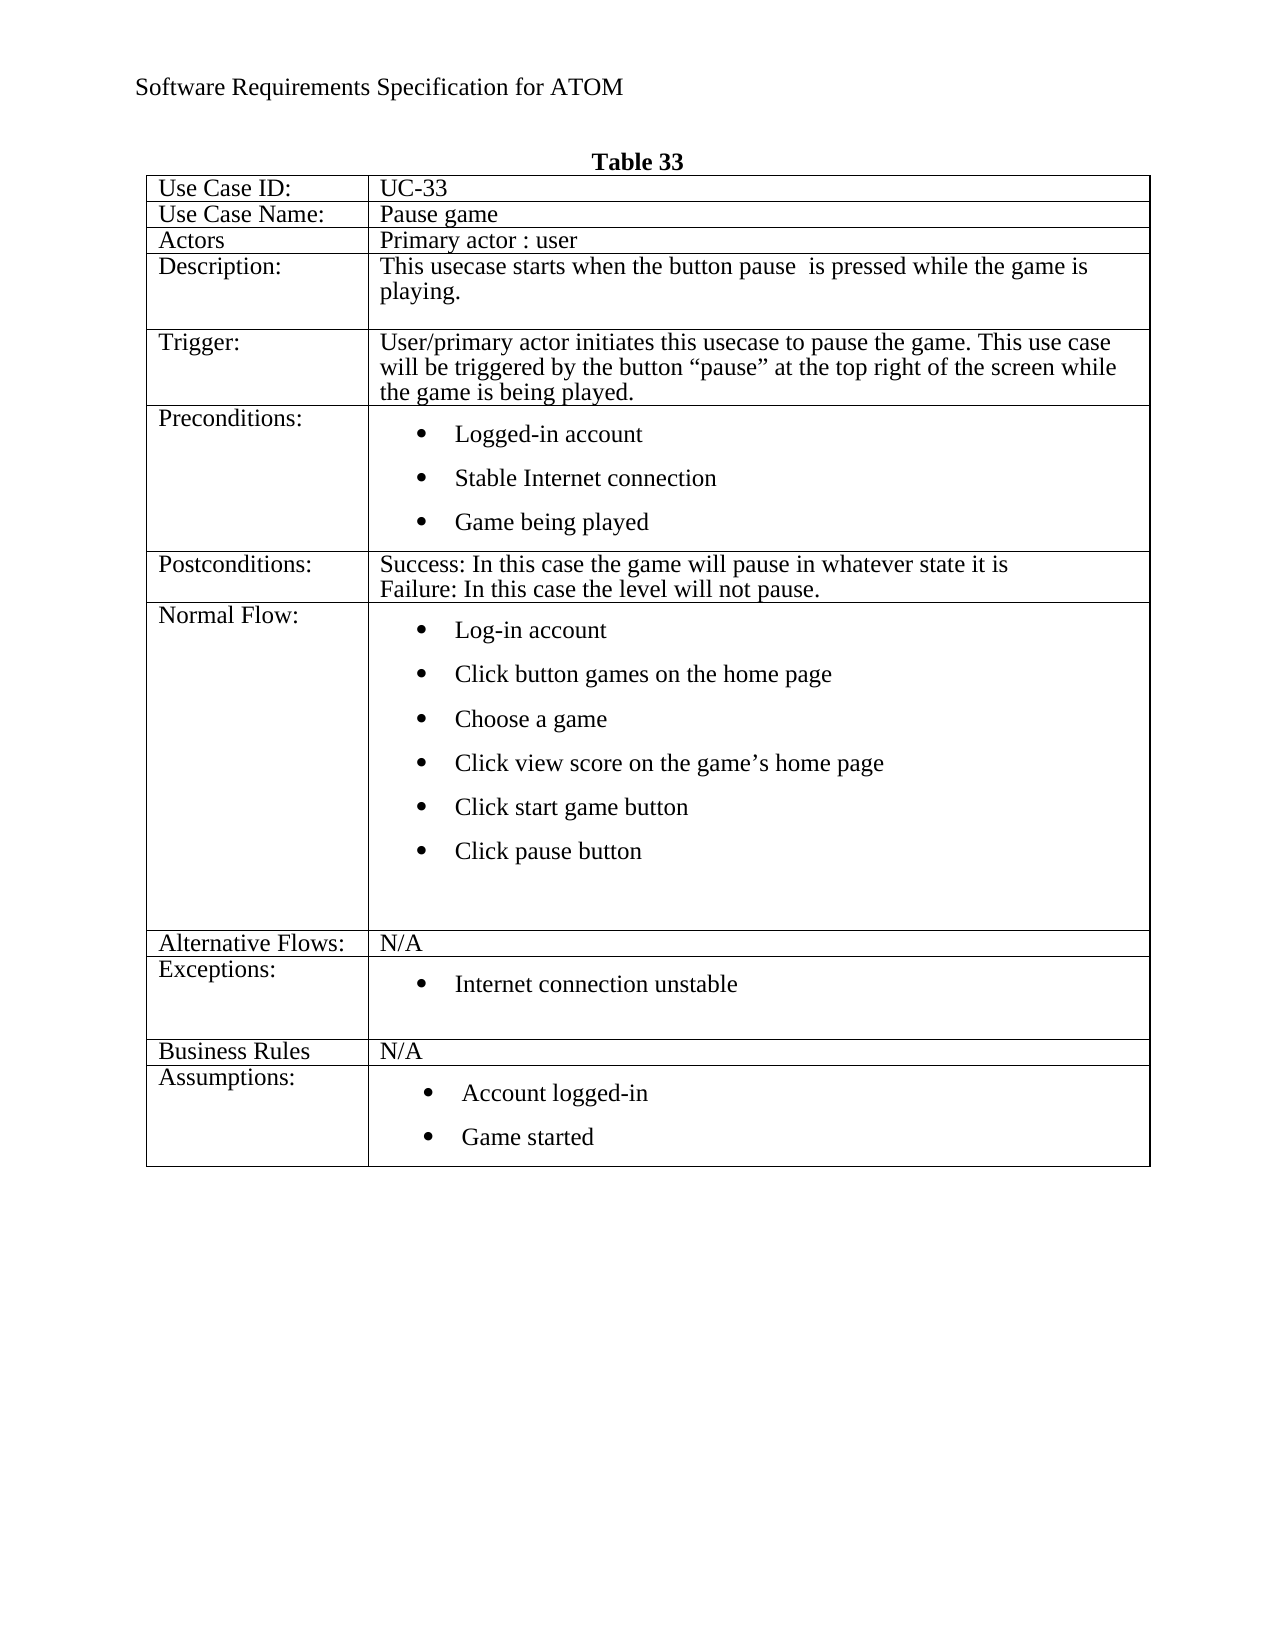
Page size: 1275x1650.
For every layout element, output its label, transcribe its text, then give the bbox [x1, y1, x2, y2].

table_cell Postconditions: [147, 552, 368, 602]
table_cell Preconditions: [147, 406, 368, 551]
table_cell Primary actor : user [369, 228, 1149, 253]
table_cell Assumptions: [147, 1066, 368, 1166]
table_header UC-33 [369, 176, 1149, 201]
table_cell N/A [369, 931, 1149, 956]
table_cell Success: In this case the game will pause in whatever state it is Failure: In this case the level will not pause. [369, 552, 1149, 602]
table_cell Account logged-in Game started [369, 1066, 1149, 1166]
table_cell Exceptions: [147, 957, 368, 1038]
table_cell User/primary actor initiates this usecase to pause the game. This use case will be triggered by the button “pause” at the top right of the screen while the game is being played. [369, 330, 1149, 405]
table_cell Pause game [369, 202, 1149, 227]
table_cell Logged-in account Stable Internet connection Game being played [369, 406, 1149, 551]
table_cell Actors [147, 228, 368, 253]
table_header Use Case ID: [147, 176, 368, 201]
table_cell Description: [147, 254, 368, 329]
table_cell Log-in account Click button games on the home page Choose a game Click view score on the game’s home page Click start game button Click pause button [369, 603, 1149, 930]
table_cell This usecase starts when the button pause is pressed while the game is playing. [369, 254, 1149, 329]
table_cell N/A [369, 1040, 1149, 1064]
table_cell Business Rules [147, 1040, 368, 1064]
table_cell Trigger: [147, 330, 368, 405]
table_cell Use Case Name: [147, 202, 368, 227]
table_cell Alternative Flows: [147, 931, 368, 956]
text Table 33 [135, 150, 1140, 175]
table_cell Normal Flow: [147, 603, 368, 930]
table_cell Internet connection unstable [369, 957, 1149, 1038]
